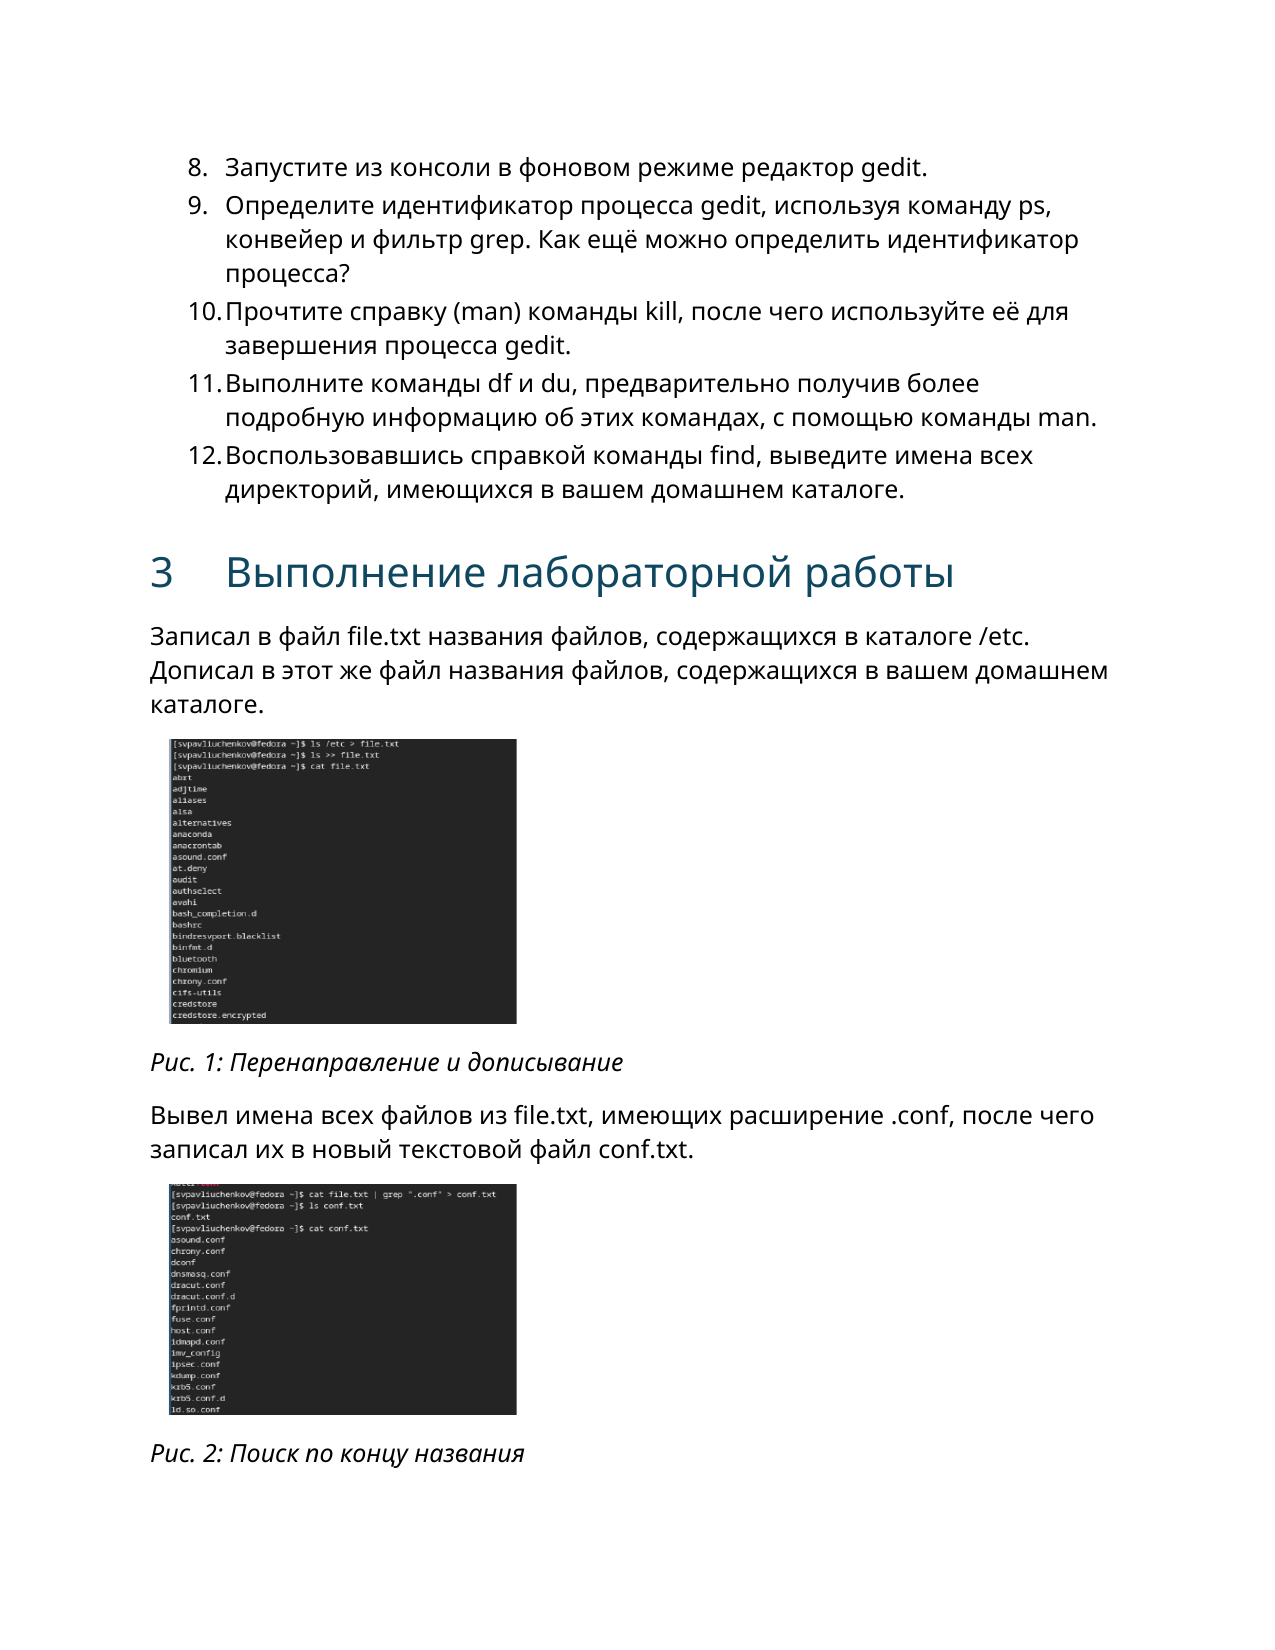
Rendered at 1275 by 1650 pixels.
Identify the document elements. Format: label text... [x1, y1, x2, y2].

picture [168, 739, 517, 1024]
list Прочтите справку (man) команды kill, после чего используйте её для завершения процесса gedit. [187, 294, 1125, 362]
list Определите идентификатор процесса gedit, используя команду ps, конвейер и фильтр grep. Как ещё можно определить идентификатор процесса? [187, 188, 1125, 290]
text Рис. 1: Перенаправление и дописывание [150, 1045, 1125, 1079]
list Воспользовавшись справкой команды find, выведите имена всех директорий, имеющихся в вашем домашнем каталоге. [187, 437, 1125, 506]
text Записал в файл file.txt названия файлов, содержащихся в каталоге /etc. Дописал в этот же файл названия файлов, содержащихся в вашем домашнем каталоге. [150, 619, 1125, 721]
picture [168, 1184, 517, 1415]
list Запустите из консоли в фоновом режиме редактор gedit. [187, 150, 1125, 184]
list Выполните команды df и du, предварительно получив более подробную информацию об этих командах, с помощью команды man. [187, 366, 1125, 434]
subtitle 3 Выполнение лабораторной работы [150, 543, 1125, 600]
text Вывел имена всех файлов из file.txt, имеющих расширение .conf, после чего записал их в новый текстовой файл conf.txt. [150, 1097, 1125, 1166]
text Рис. 2: Поиск по концу названия [150, 1435, 1125, 1469]
